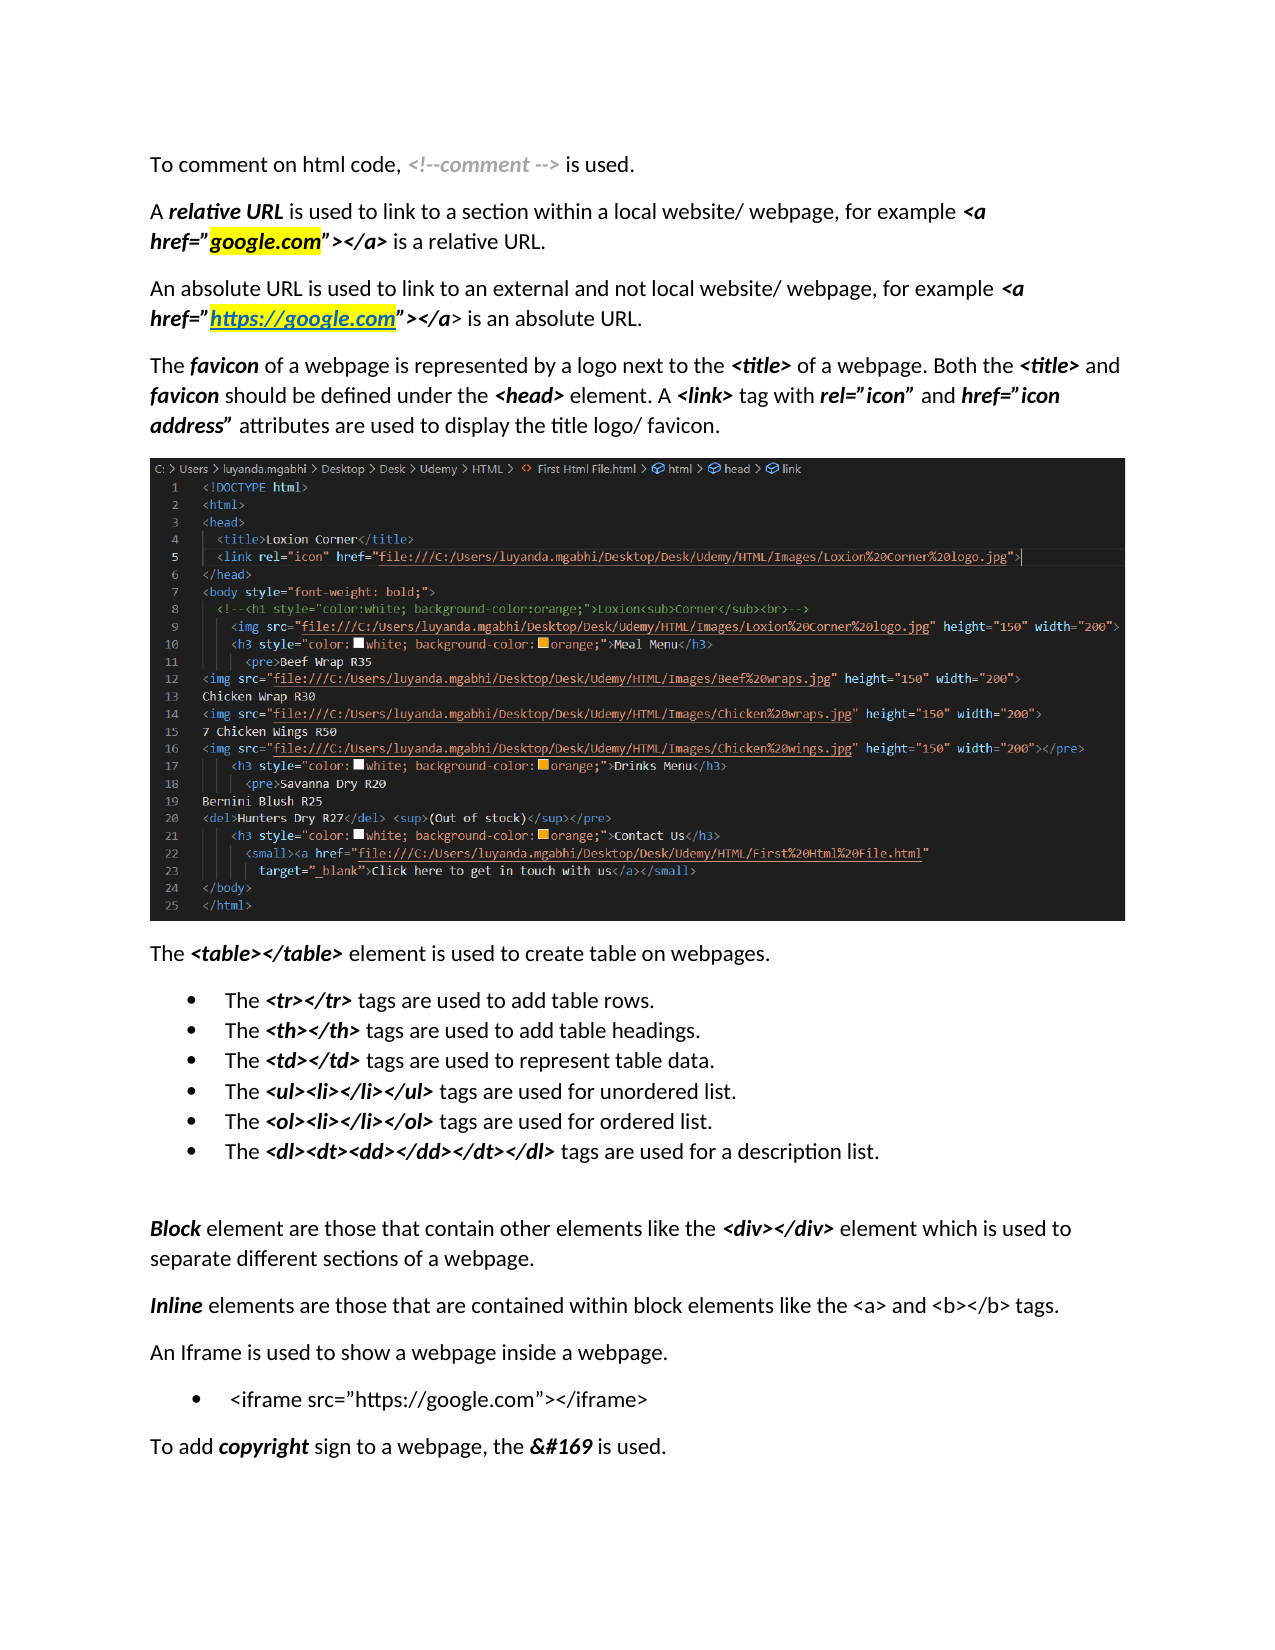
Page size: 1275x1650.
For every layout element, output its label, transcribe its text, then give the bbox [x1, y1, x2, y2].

list <iframe src=”https://google.com”></iframe> [192, 1385, 1125, 1413]
text An absolute URL is used to link to an external and not local website/ webpage, for example <a href=”https://google.com”></a> is an absolute URL. [150, 274, 1125, 332]
text Inline elements are those that are contained within block elements like the <a> and <b></b> tags. [150, 1291, 1125, 1319]
text Block element are those that contain other elements like the <div></div> element which is used to separate different sections of a webpage. [150, 1214, 1125, 1273]
picture [150, 458, 1125, 921]
list The <th></th> tags are used to add table headings. [187, 1016, 1125, 1044]
text To comment on html code, <!--comment --> is used. [150, 150, 1125, 178]
list The <td></td> tags are used to represent table data. [187, 1047, 1125, 1075]
text The <table></table> element is used to create table on webpages. [150, 939, 1125, 967]
list The <tr></tr> tags are used to add table rows. [187, 986, 1125, 1014]
text To add copyright sign to a webpage, the &#169 is used. [150, 1432, 1125, 1460]
text The favicon of a webpage is represented by a logo next to the <title> of a webpage. Both the <title> and favicon should be defined under the <head> element. A <link> tag with rel=”icon” and href=”icon address” attributes are used to display the title logo/ favicon. [150, 351, 1125, 439]
text An Iframe is used to show a webpage inside a webpage. [150, 1338, 1125, 1366]
list The <ol><li></li></ol> tags are used for ordered list. [187, 1107, 1125, 1135]
list The <dl><dt><dd></dd></dt></dl> tags are used for a description list. [187, 1137, 1125, 1165]
text A relative URL is used to link to a section within a local website/ webpage, for example <a href=”google.com”></a> is a relative URL. [150, 197, 1125, 255]
list The <ul><li></li></ul> tags are used for unordered list. [187, 1077, 1125, 1105]
